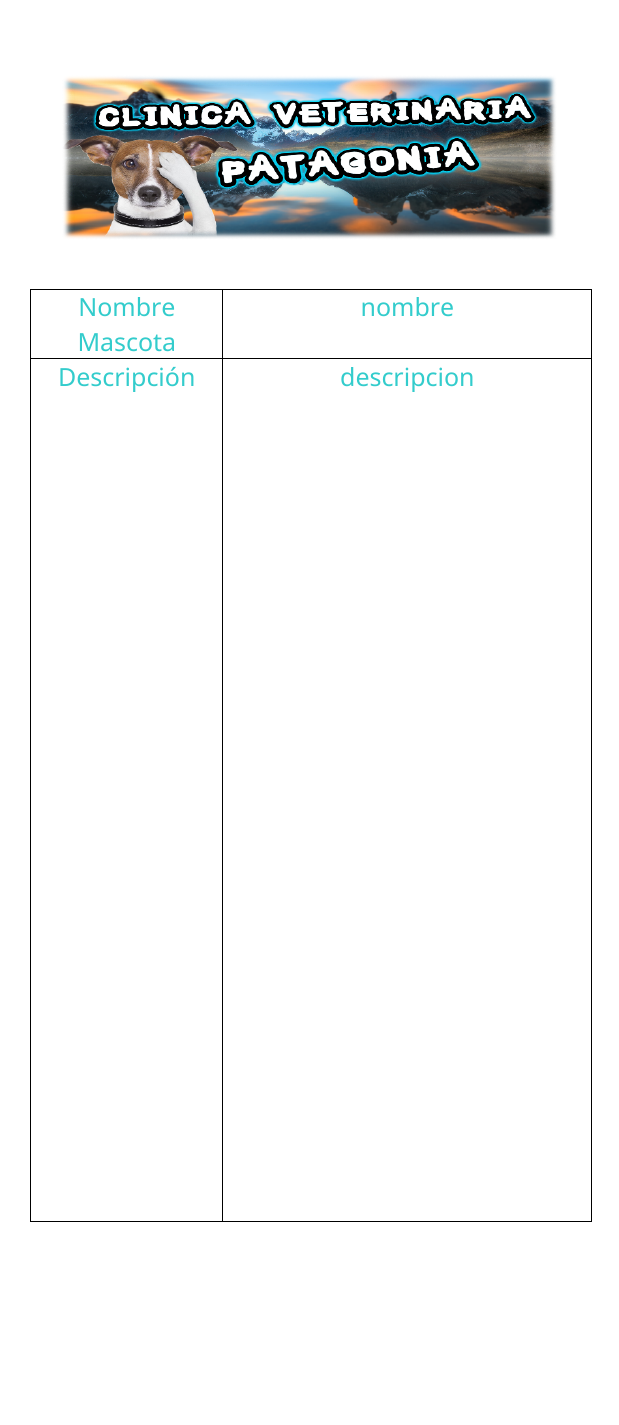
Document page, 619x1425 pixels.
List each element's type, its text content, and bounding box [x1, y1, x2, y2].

table_header nombre [223, 290, 591, 358]
picture [60, 75, 559, 240]
table_header Nombre Mascota [31, 290, 222, 358]
table_cell Descripción [31, 359, 222, 1221]
table_cell descripcion [223, 359, 591, 1221]
